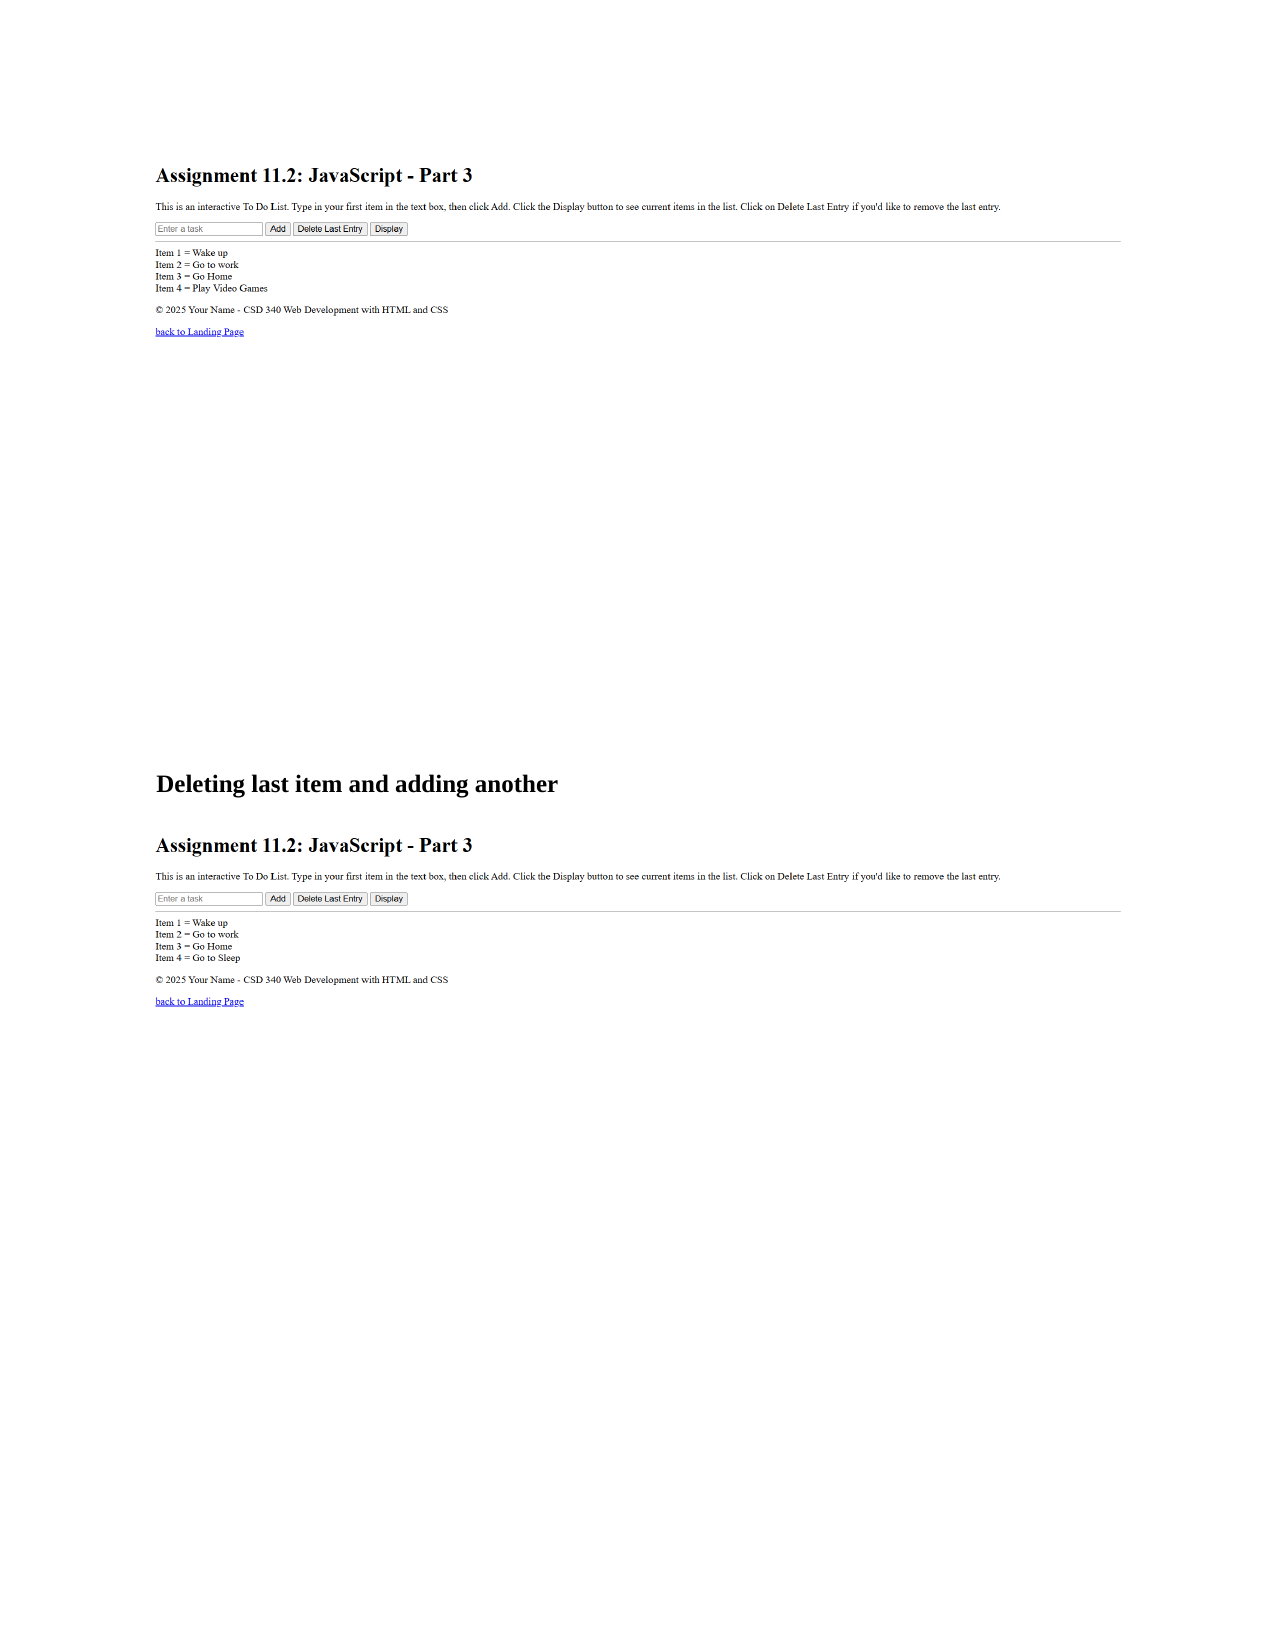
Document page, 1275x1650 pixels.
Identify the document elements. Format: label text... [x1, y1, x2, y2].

picture [150, 150, 1125, 699]
text Deleting last item and adding another [150, 769, 1125, 798]
picture [150, 819, 1125, 1368]
